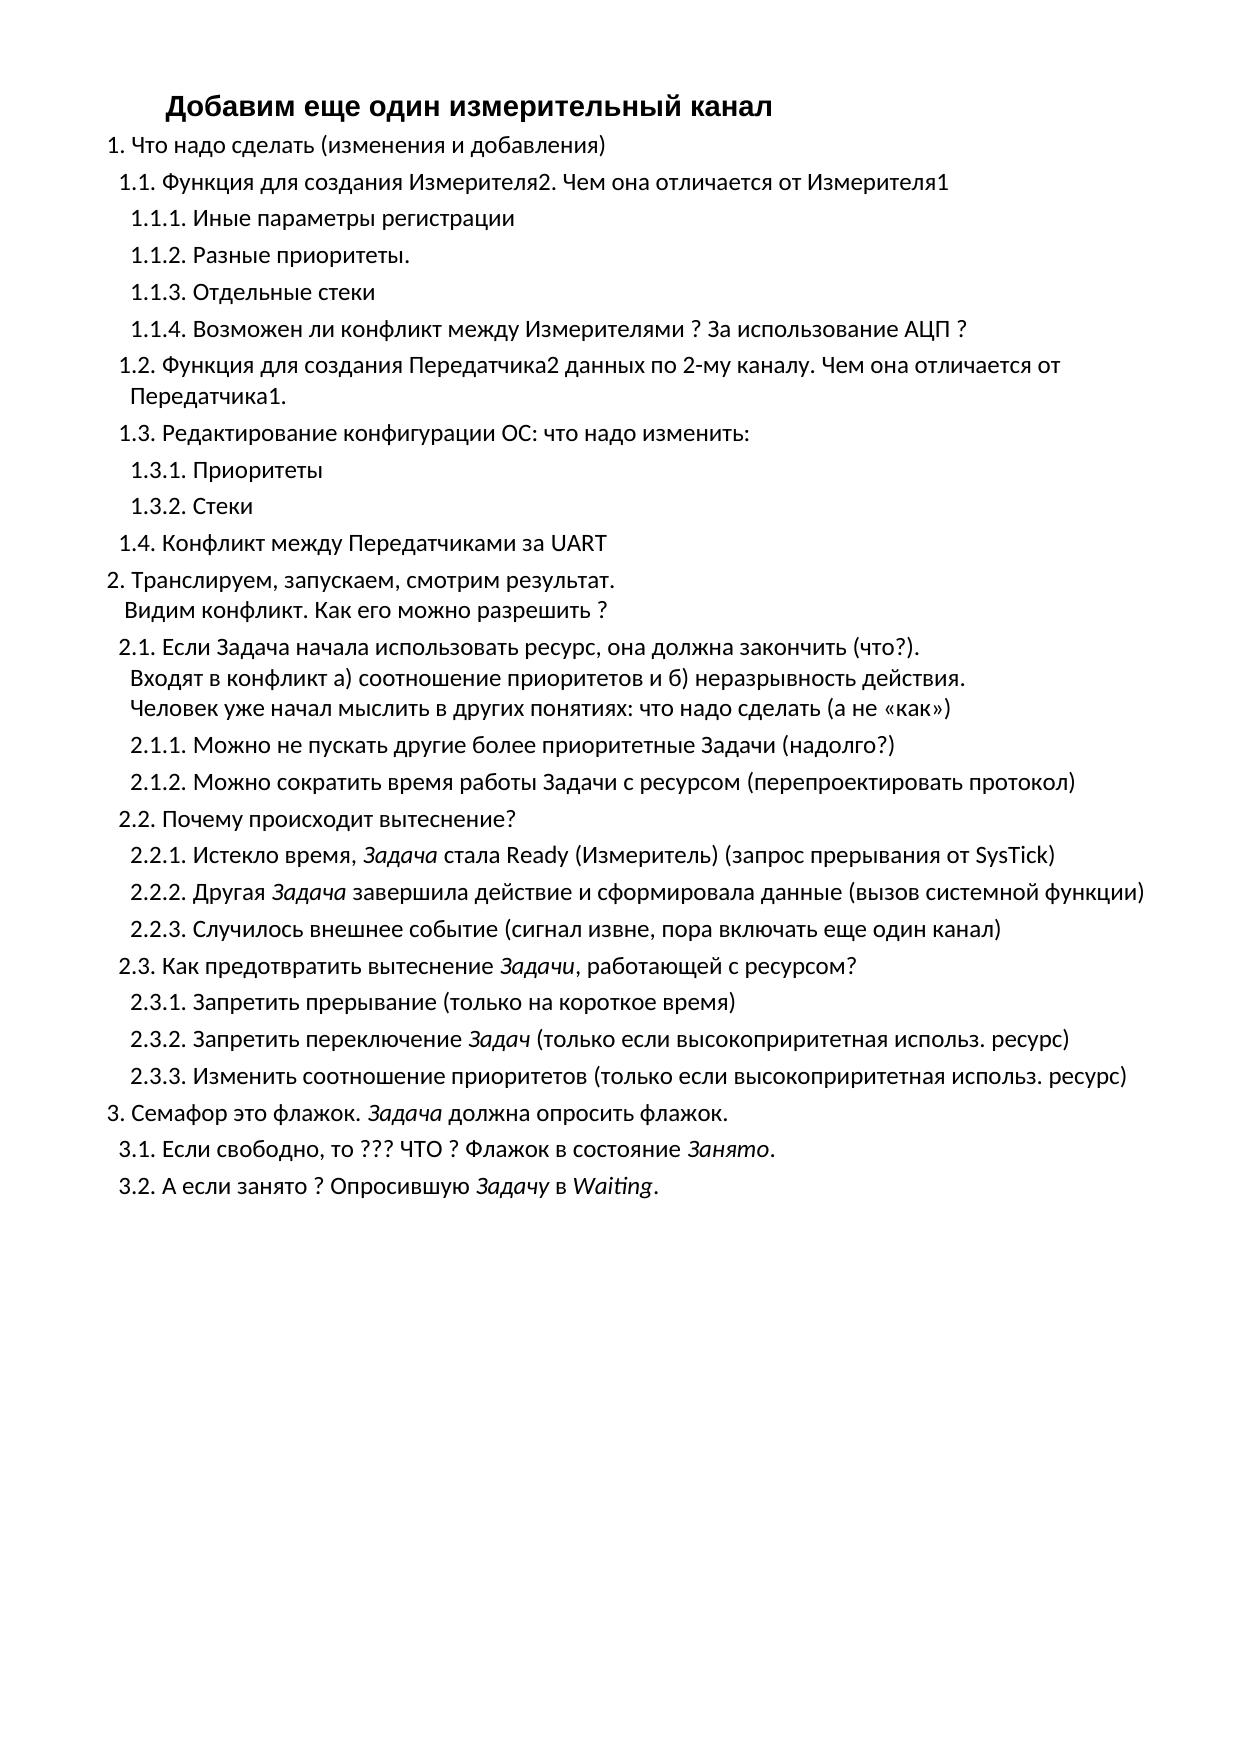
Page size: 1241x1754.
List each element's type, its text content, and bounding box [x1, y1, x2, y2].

list Если свободно, то ??? ЧТО ? Флажок в состояние Занято. [118, 1134, 1163, 1164]
subtitle Добавим еще один измерительный канал [165, 89, 1104, 123]
text Что надо сделать (изменения и добавления) [106, 129, 1163, 159]
list Отдельные стеки [130, 276, 1163, 307]
list Приоритеты [130, 454, 1163, 484]
list Изменить соотношение приоритетов (только если высокоприритетная использ. ресурс) [130, 1060, 1163, 1091]
list Можно сократить время работы Задачи с ресурсом (перепроектировать протокол) [130, 766, 1163, 796]
list А если занято ? Опросившую Задачу в Waiting. [118, 1170, 1163, 1201]
list Другая Задача завершила действие и сформировала данные (вызов системной функции) [130, 876, 1163, 907]
text Семафор это флажок. Задача должна опросить флажок. [106, 1097, 1163, 1127]
list Функция для создания Передатчика2 данных по 2-му каналу. Чем она отличается от Передатчика1. [118, 350, 1163, 411]
list Функция для создания Измерителя2. Чем она отличается от Измерителя1 [118, 166, 1163, 196]
list Почему происходит вытеснение? [118, 803, 1163, 833]
list Возможен ли конфликт между Измерителями ? За использование АЦП ? [130, 313, 1163, 343]
list Запретить переключение Задач (только если высокоприритетная использ. ресурс) [130, 1023, 1163, 1054]
list Запретить прерывание (только на короткое время) [130, 987, 1163, 1017]
list Случилось внешнее событие (сигнал извне, пора включать еще один канал) [130, 913, 1163, 943]
list Конфликт между Передатчиками за UART [118, 527, 1163, 558]
text Транслируем, запускаем, смотрим результат. Видим конфликт. Как его можно разрешить ? [106, 564, 1163, 625]
list Истекло время, Задача стала Ready (Измеритель) (запрос прерывания от SysTick) [130, 839, 1163, 870]
list Стеки [130, 491, 1163, 521]
list Как предотвратить вытеснение Задачи, работающей с ресурсом? [118, 950, 1163, 980]
list Можно не пускать другие более приоритетные Задачи (надолго?) [130, 729, 1163, 760]
list Если Задача начала использовать ресурс, она должна закончить (что?). Входят в конфликт а) соотношение приоритетов и б) неразрывность действия. Человек уже начал мыслить в других понятиях: что надо сделать (а не «как») [118, 631, 1163, 723]
list Редактирование конфигурации ОС: что надо изменить: [118, 417, 1163, 447]
list Иные параметры регистрации [130, 203, 1163, 233]
list Разные приоритеты. [130, 239, 1163, 270]
